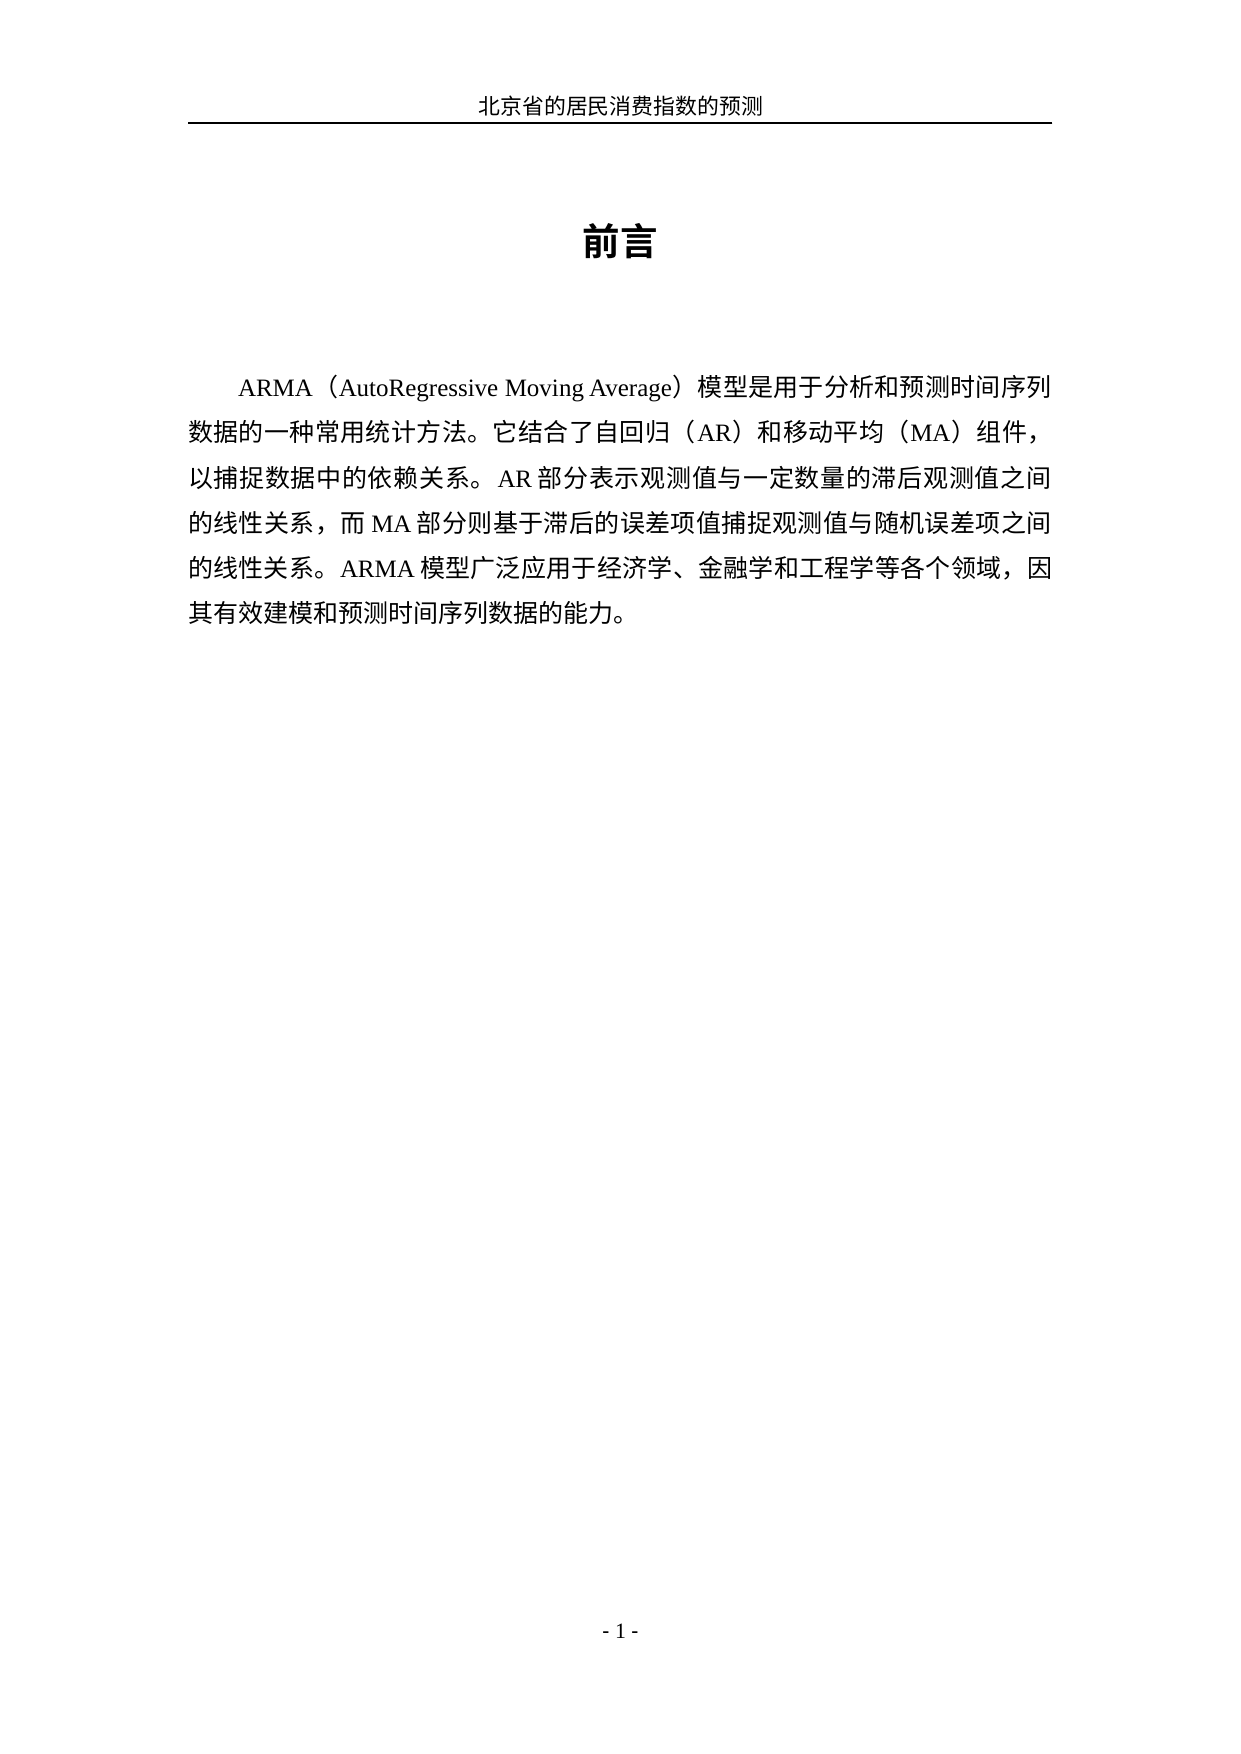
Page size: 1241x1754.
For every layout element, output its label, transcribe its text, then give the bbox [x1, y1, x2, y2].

subtitle 前言 [188, 212, 1052, 266]
text ARMA（AutoRegressive Moving Average）模型是用于分析和预测时间序列数据的一种常用统计方法。它结合了自回归（AR）和移动平均（MA）组件，以捕捉数据中的依赖关系。AR部分表示观测值与一定数量的滞后观测值之间的线性关系，而MA部分则基于滞后的误差项值捕捉观测值与随机误差项之间的线性关系。ARMA模型广泛应用于经济学、金融学和工程学等各个领域，因其有效建模和预测时间序列数据的能力。 [188, 367, 1052, 630]
